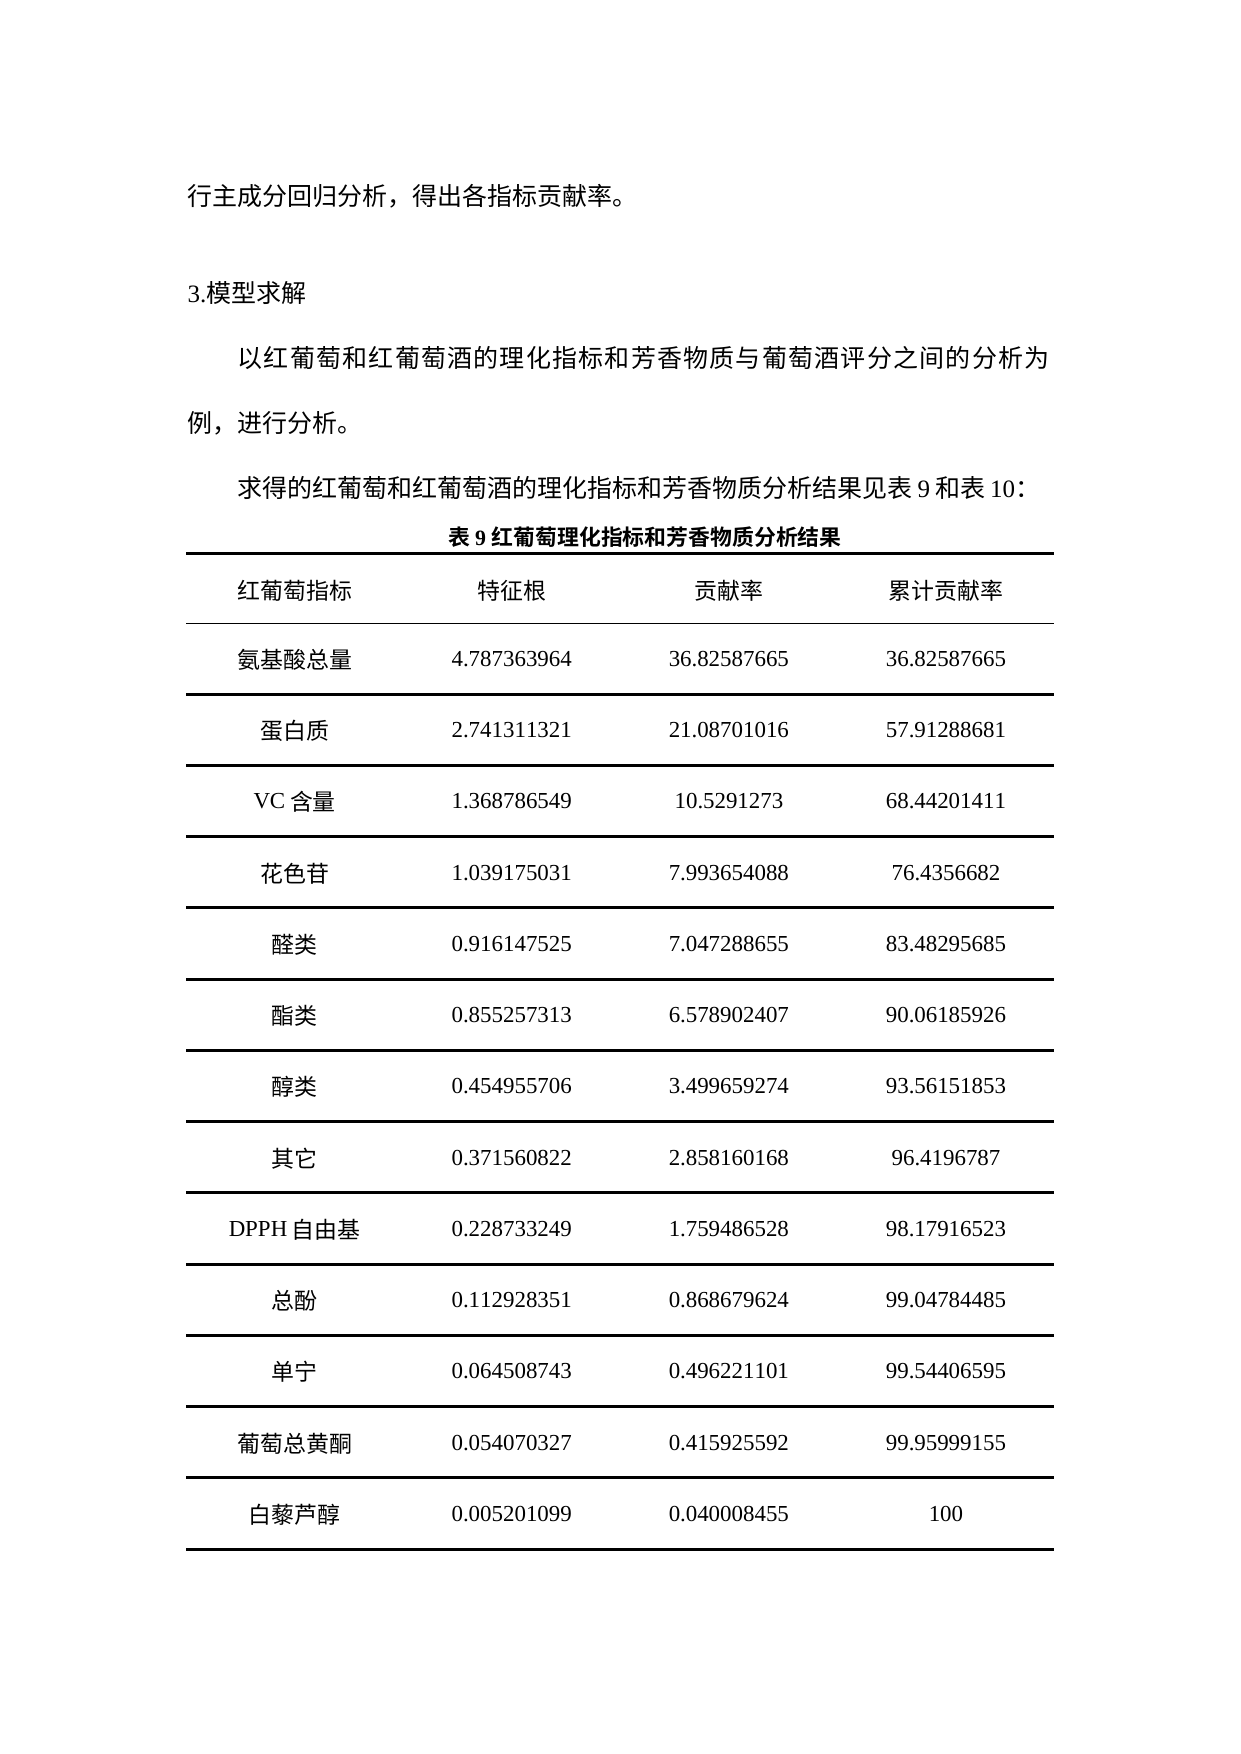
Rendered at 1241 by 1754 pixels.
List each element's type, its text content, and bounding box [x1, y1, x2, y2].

table_cell 0.415925592 [620, 1408, 837, 1476]
list 表9 红葡萄理化指标和芳香物质分析结果 [187, 519, 1053, 552]
table_cell 0.868679624 [620, 1266, 837, 1334]
table_cell 99.54406595 [837, 1337, 1054, 1405]
table_cell 0.855257313 [403, 981, 620, 1049]
table_cell 99.04784485 [837, 1266, 1054, 1334]
table_cell 36.82587665 [620, 624, 837, 692]
table_cell 1.759486528 [620, 1194, 837, 1262]
table_header 特征根 [403, 555, 620, 623]
table_cell 98.17916523 [837, 1194, 1054, 1262]
table_cell 其它 [186, 1123, 403, 1191]
table_cell 0.496221101 [620, 1337, 837, 1405]
table_cell 4.787363964 [403, 624, 620, 692]
table_cell 总酚 [186, 1266, 403, 1334]
table_cell 0.005201099 [403, 1479, 620, 1547]
table_cell 氨基酸总量 [186, 624, 403, 692]
table_cell 6.578902407 [620, 981, 837, 1049]
table_cell 0.916147525 [403, 909, 620, 977]
table_cell 醛类 [186, 909, 403, 977]
table_cell 醇类 [186, 1052, 403, 1120]
table_cell 0.054070327 [403, 1408, 620, 1476]
table_header 红葡萄指标 [186, 555, 403, 623]
table_cell 7.047288655 [620, 909, 837, 977]
table_cell VC含量 [186, 767, 403, 835]
table_cell 单宁 [186, 1337, 403, 1405]
table_cell 7.993654088 [620, 838, 837, 906]
table_header 累计贡献率 [837, 555, 1054, 623]
list 以红葡萄和红葡萄酒的理化指标和芳香物质与葡萄酒评分之间的分析为例，进行分析。 [187, 324, 1053, 454]
table_cell 0.371560822 [403, 1123, 620, 1191]
table_cell 白藜芦醇 [186, 1479, 403, 1547]
table_cell 0.112928351 [403, 1266, 620, 1334]
table_cell 0.040008455 [620, 1479, 837, 1547]
list 求得的红葡萄和红葡萄酒的理化指标和芳香物质分析结果见表9和表10： [187, 454, 1053, 519]
table_cell 2.858160168 [620, 1123, 837, 1191]
table_cell 1.039175031 [403, 838, 620, 906]
table_cell 0.454955706 [403, 1052, 620, 1120]
table_cell 90.06185926 [837, 981, 1054, 1049]
table_cell 96.4196787 [837, 1123, 1054, 1191]
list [187, 162, 1053, 227]
table_cell 1.368786549 [403, 767, 620, 835]
table_header 贡献率 [620, 555, 837, 623]
list 3.模型求解 [187, 259, 1053, 324]
table_cell 花色苷 [186, 838, 403, 906]
table_cell 68.44201411 [837, 767, 1054, 835]
table_cell 57.91288681 [837, 696, 1054, 764]
table_cell 3.499659274 [620, 1052, 837, 1120]
table_cell 100 [837, 1479, 1054, 1547]
table_cell 83.48295685 [837, 909, 1054, 977]
table_cell 76.4356682 [837, 838, 1054, 906]
table_cell DPPH自由基 [186, 1194, 403, 1262]
table_cell 0.064508743 [403, 1337, 620, 1405]
table_cell 10.5291273 [620, 767, 837, 835]
table_cell 葡萄总黄酮 [186, 1408, 403, 1476]
table_cell 酯类 [186, 981, 403, 1049]
table_cell 21.08701016 [620, 696, 837, 764]
table_cell 2.741311321 [403, 696, 620, 764]
table_cell 36.82587665 [837, 624, 1054, 692]
table_cell 0.228733249 [403, 1194, 620, 1262]
table_cell 99.95999155 [837, 1408, 1054, 1476]
table_cell 93.56151853 [837, 1052, 1054, 1120]
table_cell 蛋白质 [186, 696, 403, 764]
